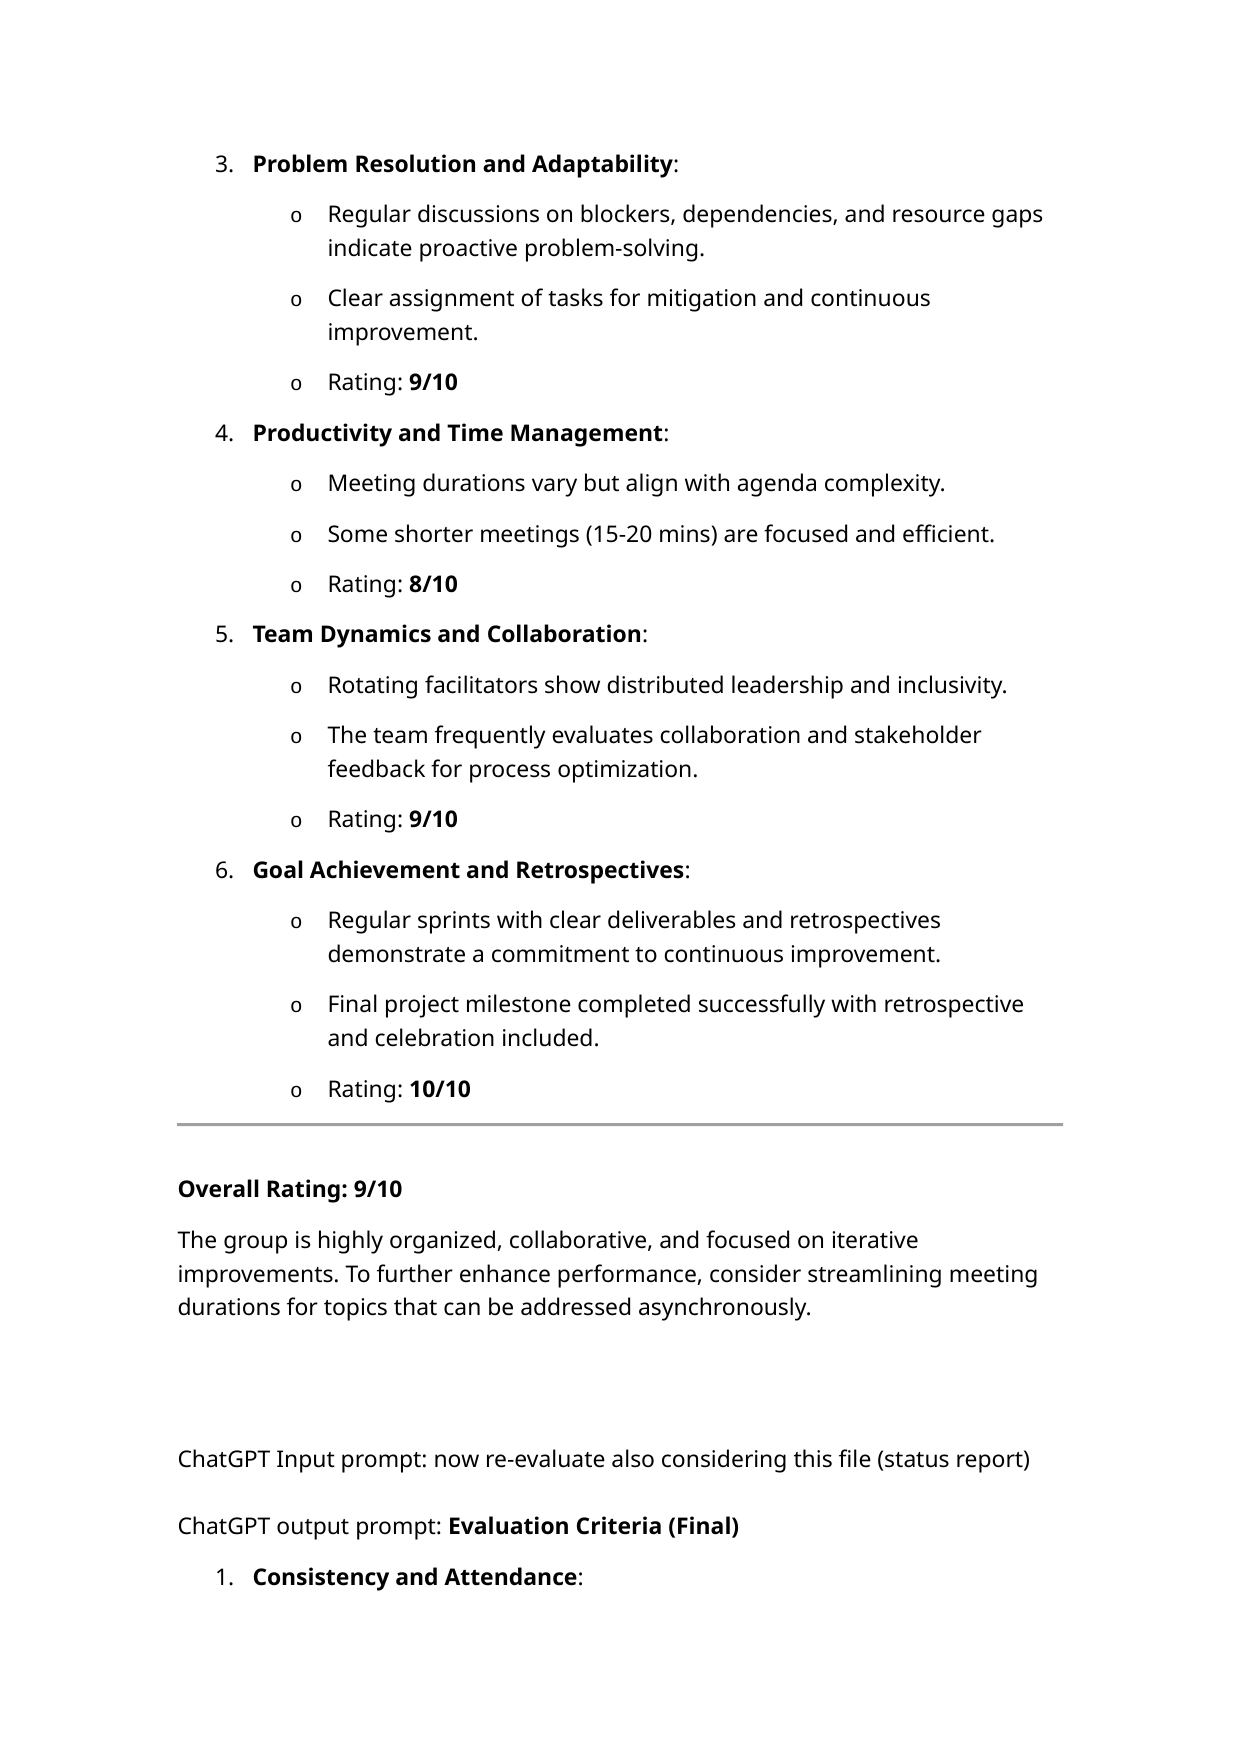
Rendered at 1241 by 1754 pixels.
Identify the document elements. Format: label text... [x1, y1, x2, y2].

list Rating: 10/10 [290, 1073, 1063, 1104]
list Clear assignment of tasks for mitigation and continuous improvement. [290, 282, 1063, 347]
list Rating: 9/10 [290, 803, 1063, 835]
list Rating: 9/10 [290, 366, 1063, 398]
text The group is highly organized, collaborative, and focused on iterative improvements. To further enhance performance, consider streamlining meeting durations for topics that can be addressed asynchronously. [177, 1224, 1063, 1323]
list Some shorter meetings (15-20 mins) are focused and efficient. [290, 518, 1063, 549]
list Productivity and Time Management: [215, 417, 1063, 448]
list Rating: 8/10 [290, 568, 1063, 599]
list Regular discussions on blockers, dependencies, and resource gaps indicate proactive problem-solving. [290, 198, 1063, 263]
list Rotating facilitators show distributed leadership and inclusivity. [290, 669, 1063, 700]
list Meeting durations vary but align with agenda complexity. [290, 467, 1063, 498]
text ChatGPT Input prompt: now re-evaluate also considering this file (status report) ChatGPT output prompt: Evaluation Criteria (Final) [177, 1443, 1063, 1541]
list Final project milestone completed successfully with retrospective and celebration included. [290, 988, 1063, 1053]
list Goal Achievement and Retrospectives: [215, 854, 1063, 885]
list Team Dynamics and Collaboration: [215, 618, 1063, 650]
list Regular sprints with clear deliverables and retrospectives demonstrate a commitment to continuous improvement. [290, 904, 1063, 969]
list Consistency and Attendance: [215, 1561, 1063, 1592]
list Problem Resolution and Adaptability: [215, 148, 1063, 179]
list The team frequently evaluates collaboration and stakeholder feedback for process optimization. [290, 719, 1063, 784]
text Overall Rating: 9/10 [177, 1173, 1063, 1205]
